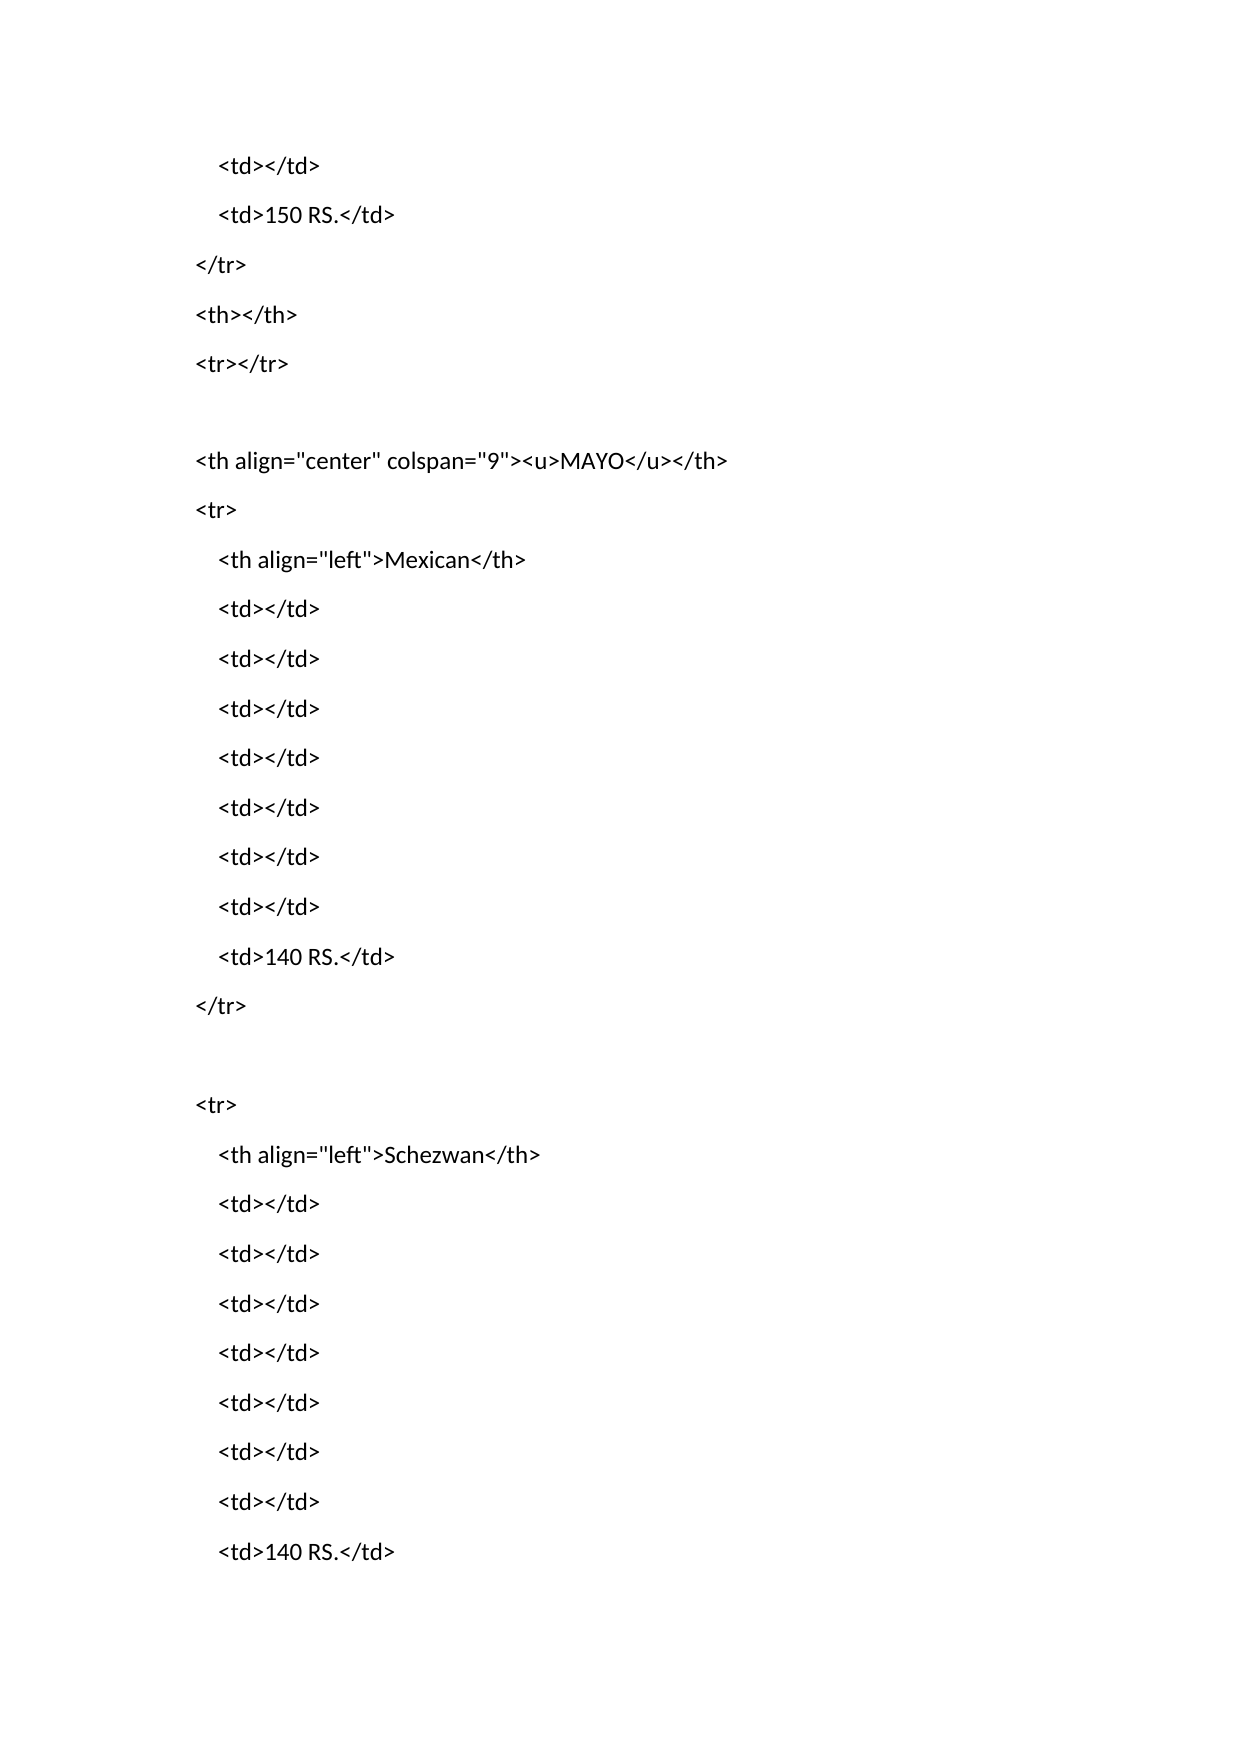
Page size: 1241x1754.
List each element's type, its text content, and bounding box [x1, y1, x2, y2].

text <td>150 RS.</td> [150, 199, 1090, 230]
text <td></td> [150, 891, 1090, 922]
text <td></td> [150, 693, 1090, 723]
text <td></td> [150, 1238, 1090, 1269]
text <td></td> [150, 643, 1090, 674]
text <th align="left">Mexican</th> [150, 544, 1090, 574]
text <th align="center" colspan="9"><u>MAYO</u></th> [150, 445, 1090, 475]
text <td></td> [150, 1436, 1090, 1467]
text <td></td> [150, 593, 1090, 624]
text </tr> [150, 990, 1090, 1021]
text <td></td> [150, 792, 1090, 822]
text <td>140 RS.</td> [150, 941, 1090, 971]
text <th></th> [150, 299, 1090, 329]
text <td></td> [150, 1486, 1090, 1517]
text <td></td> [150, 1188, 1090, 1219]
text <tr></tr> [150, 348, 1090, 379]
text <td></td> [150, 1387, 1090, 1417]
text <th align="left">Schezwan</th> [150, 1139, 1090, 1169]
text <td></td> [150, 1337, 1090, 1368]
text <td>140 RS.</td> [150, 1536, 1090, 1566]
text <tr> [150, 1089, 1090, 1120]
text </tr> [150, 249, 1090, 280]
text <td></td> [150, 150, 1090, 181]
text <tr> [150, 494, 1090, 525]
text <td></td> [150, 1288, 1090, 1318]
text <td></td> [150, 742, 1090, 773]
text <td></td> [150, 841, 1090, 872]
